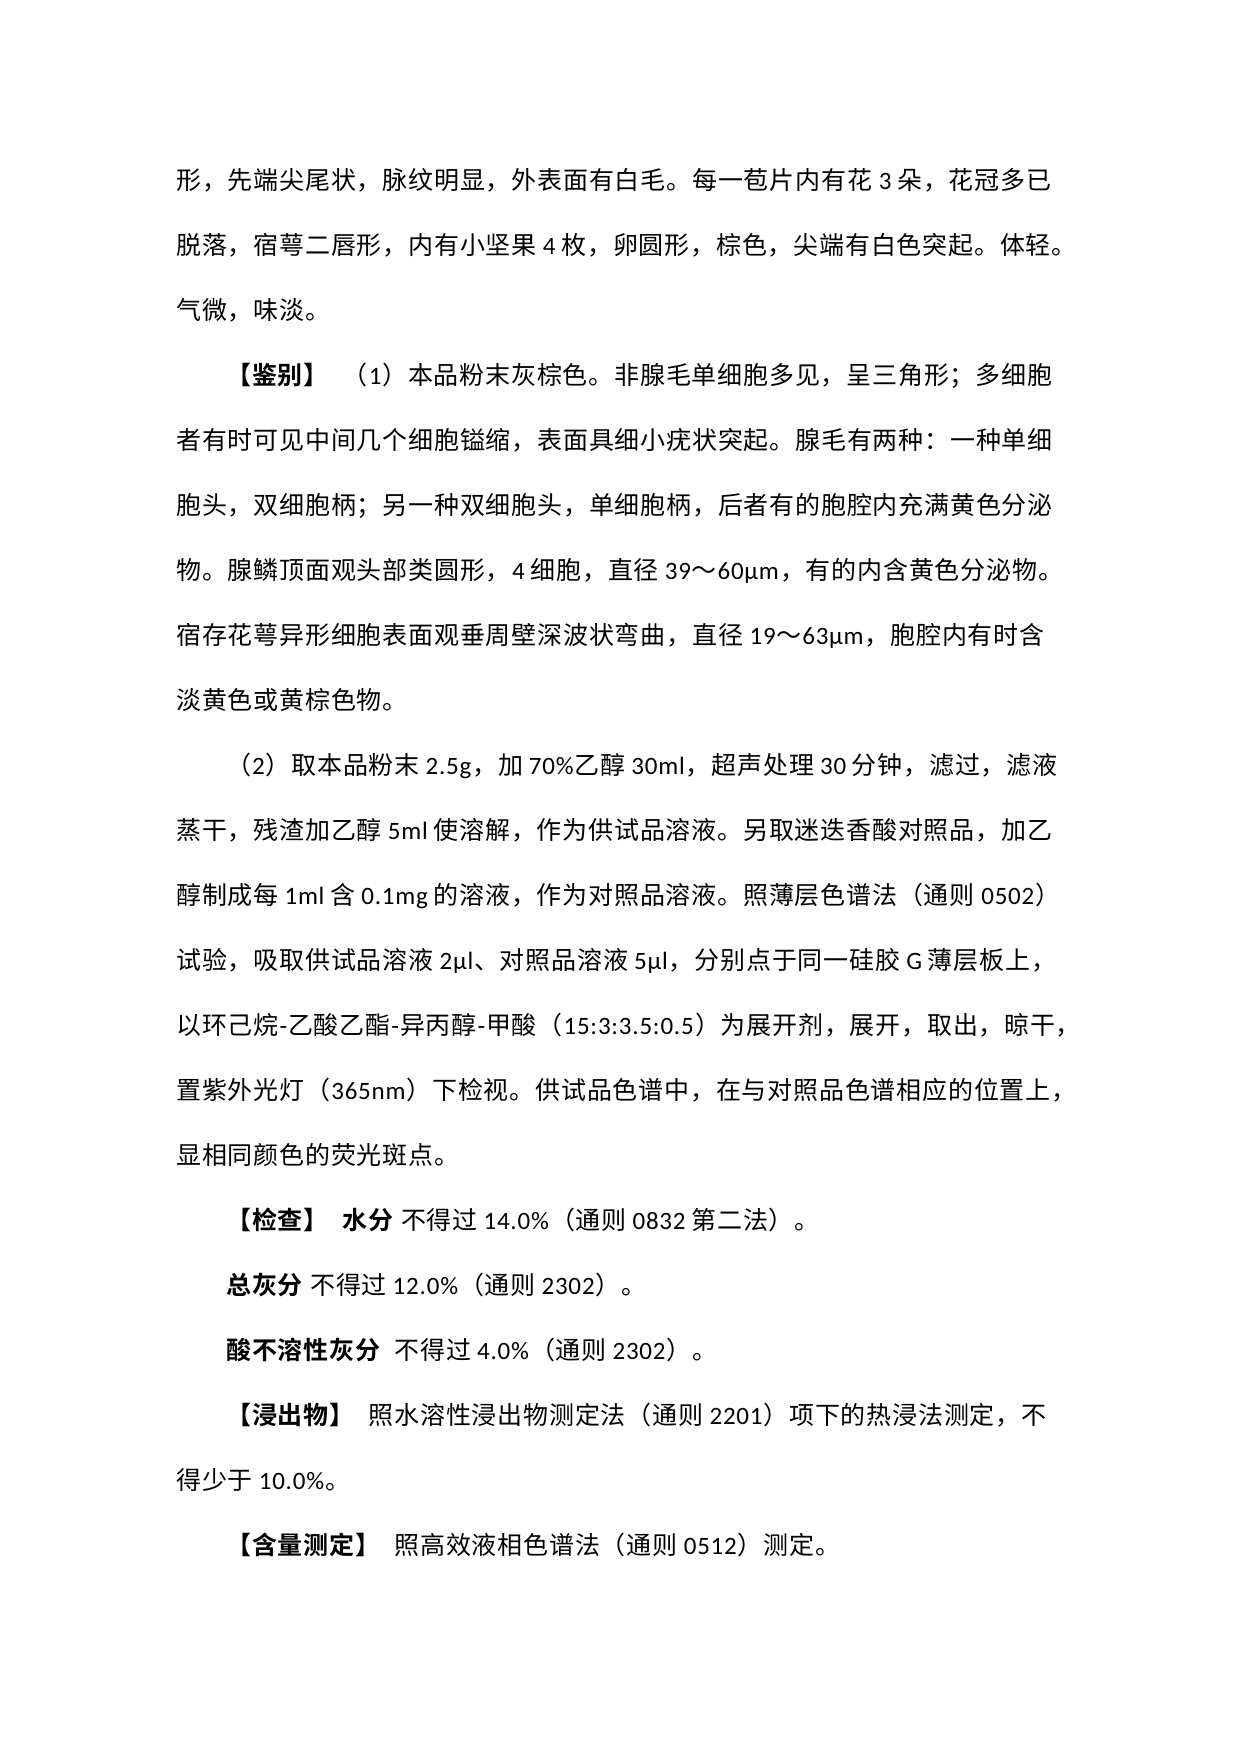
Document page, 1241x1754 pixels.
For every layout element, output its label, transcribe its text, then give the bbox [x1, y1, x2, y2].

text 总灰分 不得过12.0%（通则2302）。 [176, 1251, 1064, 1316]
text 【检查】 水分 不得过14.0%（通则0832第二法）。 [176, 1186, 1064, 1251]
text （2）取本品粉末2.5g，加70%乙醇30ml，超声处理30分钟，滤过，滤液蒸干，残渣加乙醇5ml使溶解，作为供试品溶液。另取迷迭香酸对照品，加乙醇制成每1ml含0.1mg的溶液，作为对照品溶液。照薄层色谱法（通则0502）试验，吸取供试品溶液2μl、对照品溶液5μl，分别点于同一硅胶G薄层板上，以环己烷-乙酸乙酯-异丙醇-甲酸（15:3:3.5:0.5）为展开剂，展开，取出，晾干，置紫外光灯（365nm）下检视。供试品色谱中，在与对照品色谱相应的位置上，显相同颜色的荧光斑点。 [176, 731, 1064, 1075]
text 【浸出物】 照水溶性浸出物测定法（通则2201）项下的热浸法测定，不得少于10.0%。 [176, 1381, 1064, 1511]
text 酸不溶性灰分 不得过4.0%（通则2302）。 [176, 1316, 1064, 1381]
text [176, 146, 1064, 230]
text 【含量测定】 照高效液相色谱法（通则0512）测定。 [176, 1511, 1064, 1576]
text （2）取本品粉末2.5g，加70%乙醇30ml，超声处理30分钟，滤过，滤液蒸干，残渣加乙醇5ml使溶解，作为供试品溶液。另取迷迭香酸对照品，加乙醇制成每1ml含0.1mg的溶液，作为对照品溶液。照薄层色谱法（通则0502）试验，吸取供试品溶液2μl、对照品溶液5μl，分别点于同一硅胶G薄层板上，以环己烷-乙酸乙酯-异丙醇-甲酸（15:3:3.5:0.5）为展开剂，展开，取出，晾干，置紫外光灯（365nm）下检视。供试品色谱中，在与对照品色谱相应的位置上，显相同颜色的荧光斑点。 [176, 1105, 1064, 1186]
text 【鉴别】 （1）本品粉末灰棕色。非腺毛单细胞多见，呈三角形；多细胞者有时可见中间几个细胞镒缩，表面具细小疣状突起。腺毛有两种：一种单细胞头，双细胞柄；另一种双细胞头，单细胞柄，后者有的胞腔内充满黄色分泌物。腺鳞顶面观头部类圆形，4细胞，直径39～60μm，有的内含黄色分泌物。宿存花萼异形细胞表面观垂周壁深波状弯曲，直径19～63μm，胞腔内有时含淡黄色或黄棕色物。 [176, 341, 1064, 731]
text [176, 260, 1064, 341]
